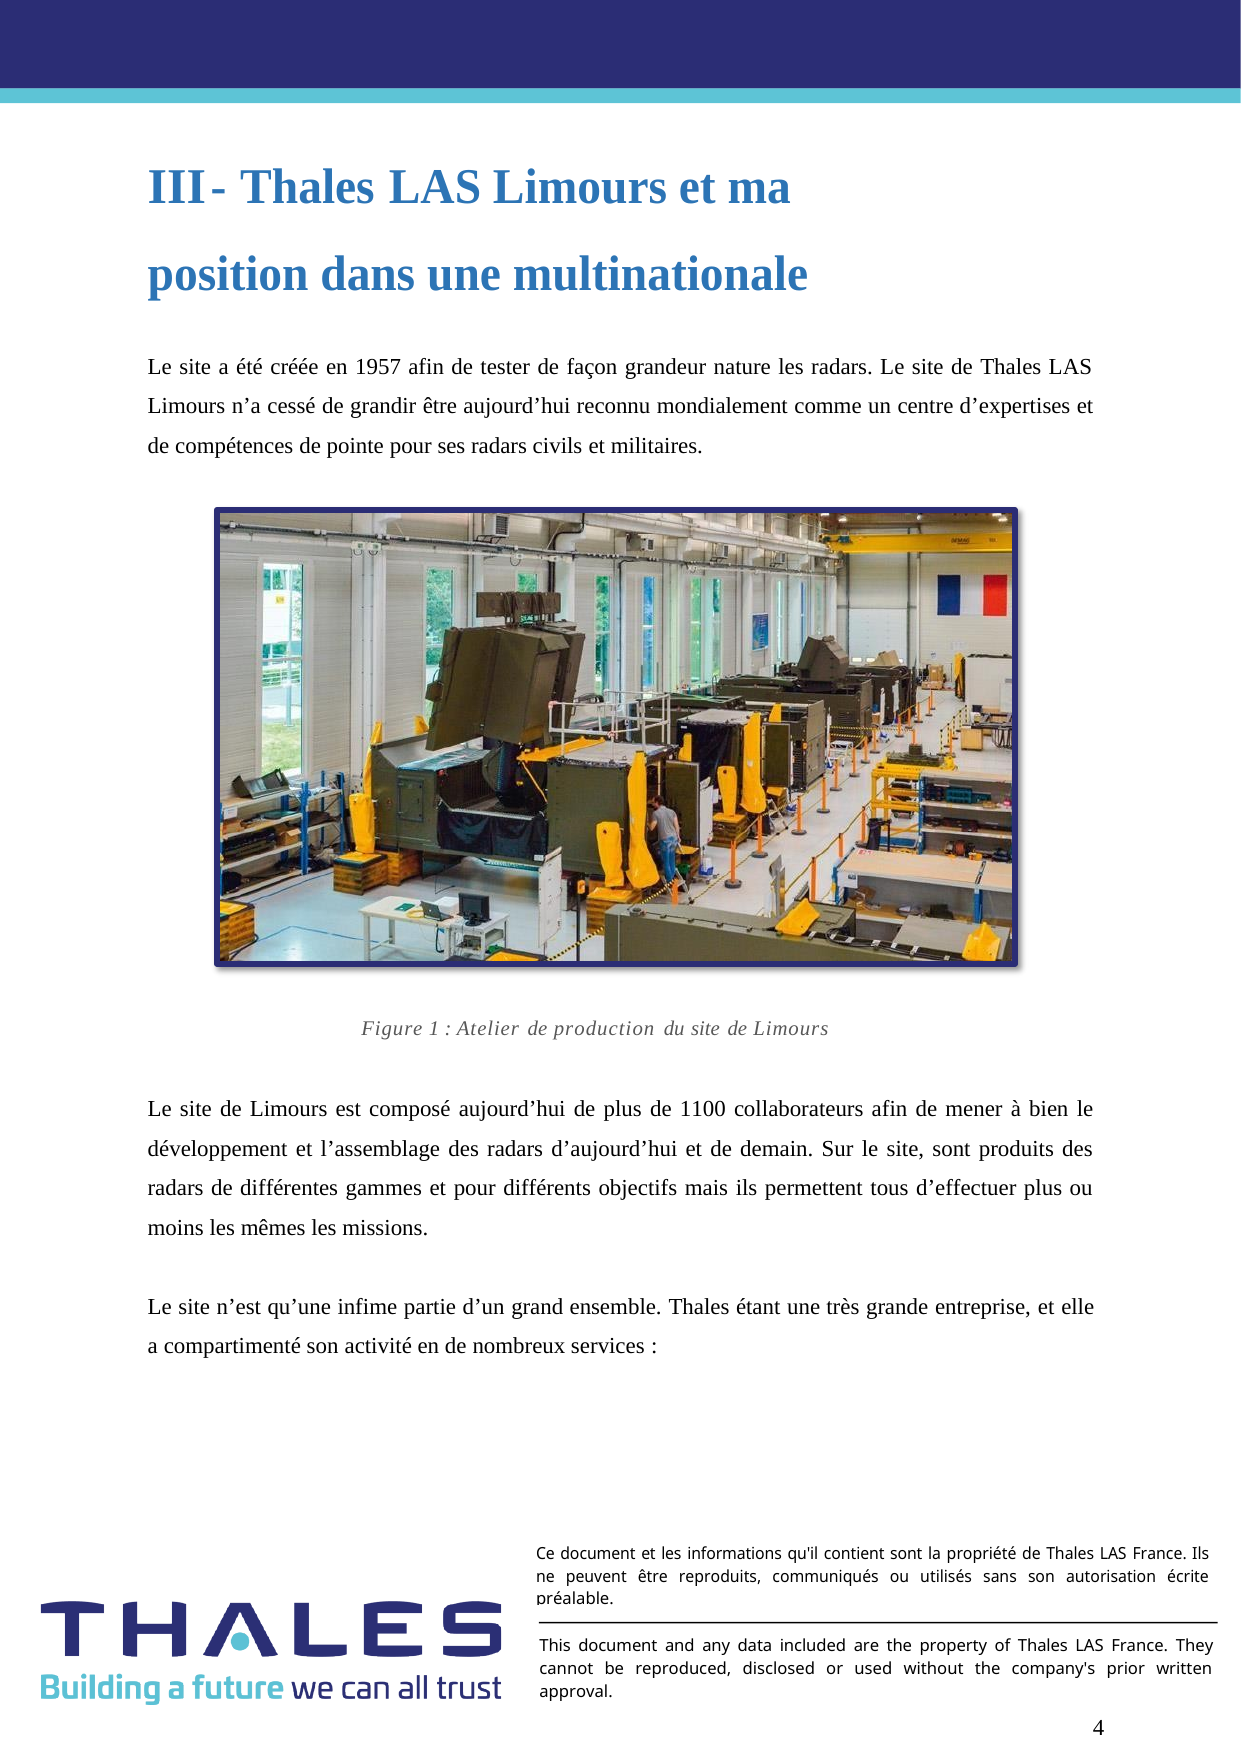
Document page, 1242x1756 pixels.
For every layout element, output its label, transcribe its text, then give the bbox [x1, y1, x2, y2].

text Le site n’est qu’une infime partie d’un grand ensemble. Thales étant une très grande entreprise, et elle a compartimenté son activité en de nombreux services : [147, 1293, 1094, 1358]
text Figure 1 : Atelier de production du site de Limours [361, 1016, 1156, 1040]
picture [210, 505, 1029, 978]
picture [40, 1601, 502, 1705]
subtitle - Thales LAS Limours et ma position dans une multinationale [147, 157, 963, 301]
text Le site a été créée en 1957 afin de tester de façon grandeur nature les radars. Le site de Thales LAS Limours n’a cessé de grandir être aujourd’hui reconnu mondialement comme un centre d’expertises et de compétences de pointe pour ses radars civils et militaires. [147, 353, 1094, 458]
text Le site de Limours est composé aujourd’hui de plus de 1100 collaborateurs afin de mener à bien le développement et l’assemblage des radars d’aujourd’hui et de demain. Sur le site, sont produits des radars de différentes gammes et pour différents objectifs mais ils permettent tous d’effectuer plus ou moins les mêmes les missions. [147, 1095, 1095, 1240]
